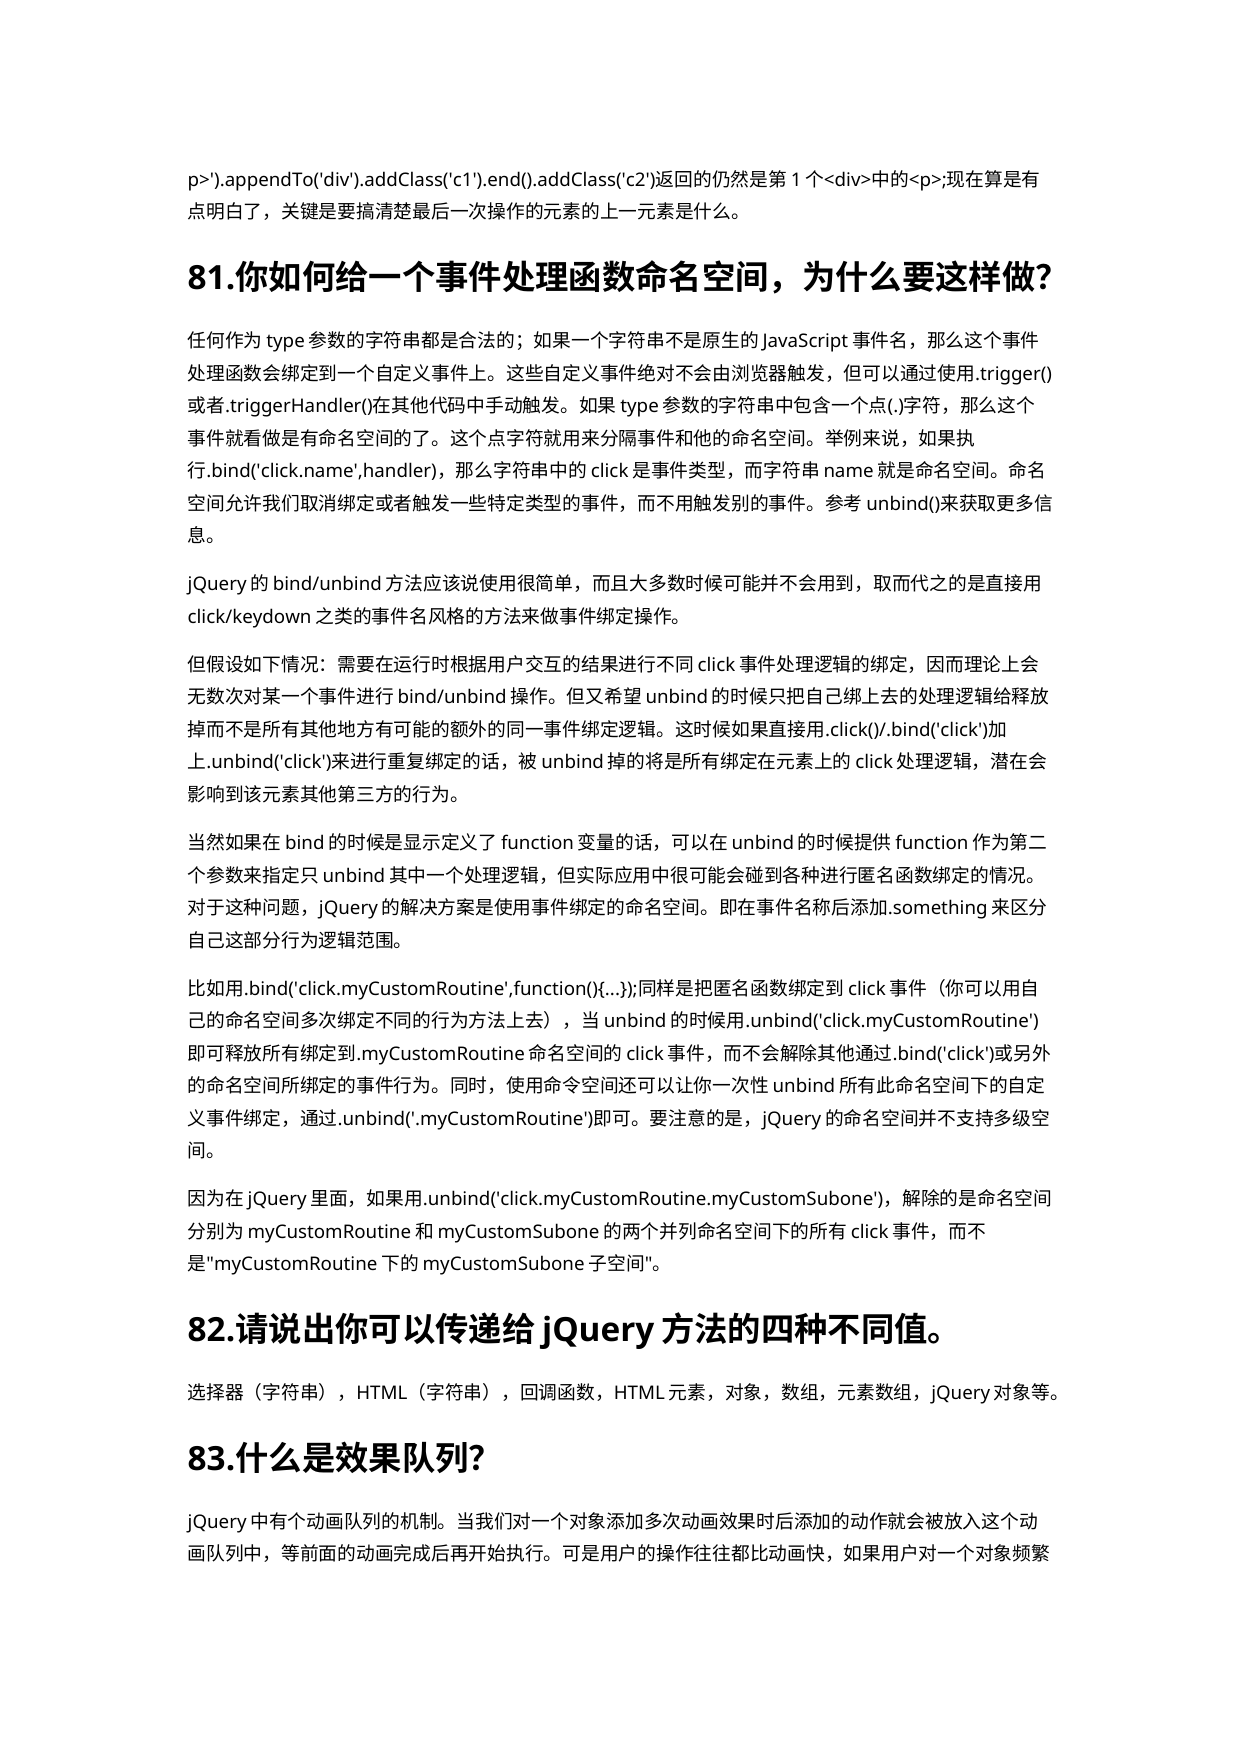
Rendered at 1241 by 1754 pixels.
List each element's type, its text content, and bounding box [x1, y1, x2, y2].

text 当然如果在bind的时候是显示定义了function变量的话，可以在unbind的时候提供function作为第二个参数来指定只unbind其中一个处理逻辑，但实际应用中很可能会碰到各种进行匿名函数绑定的情况。对于这种问题，jQuery的解决方案是使用事件绑定的命名空间。即在事件名称后添加.something来区分自己这部分行为逻辑范围。 [187, 825, 1053, 955]
text 81.你如何给一个事件处理函数命名空间，为什么要这样做？ [187, 243, 1053, 308]
text 82.请说出你可以传递给jQuery方法的四种不同值。 [187, 1294, 1053, 1359]
text 83.什么是效果队列？ [187, 1423, 1053, 1488]
text 因为在jQuery里面，如果用.unbind('click.myCustomRoutine.myCustomSubone')，解除的是命名空间分别为myCustomRoutine和myCustomSubone的两个并列命名空间下的所有click事件，而不是"myCustomRoutine下的myCustomSubone子空间"。 [187, 1181, 1053, 1279]
text 比如用.bind('click.myCustomRoutine',function(){...});同样是把匿名函数绑定到click事件（你可以用自己的命名空间多次绑定不同的行为方法上去），当unbind的时候用.unbind('click.myCustomRoutine')即可释放所有绑定到.myCustomRoutine命名空间的click事件，而不会解除其他通过.bind('click')或另外的命名空间所绑定的事件行为。同时，使用命令空间还可以让你一次性unbind所有此命名空间下的自定义事件绑定，通过.unbind('.myCustomRoutine')即可。要注意的是，jQuery的命名空间并不支持多级空间。 [187, 971, 1053, 1166]
text 但假设如下情况：需要在运行时根据用户交互的结果进行不同click事件处理逻辑的绑定，因而理论上会无数次对某一个事件进行bind/unbind操作。但又希望unbind的时候只把自己绑上去的处理逻辑给释放掉而不是所有其他地方有可能的额外的同一事件绑定逻辑。这时候如果直接用.click()/.bind('click')加上.unbind('click')来进行重复绑定的话，被unbind掉的将是所有绑定在元素上的click处理逻辑，潜在会影响到该元素其他第三方的行为。 [187, 647, 1053, 809]
text 选择器（字符串），HTML（字符串），回调函数，HTML元素，对象，数组，元素数组，jQuery对象等。 [187, 1375, 1053, 1408]
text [187, 1504, 1053, 1569]
text jQuery的bind/unbind方法应该说使用很简单，而且大多数时候可能并不会用到，取而代之的是直接用click/keydown之类的事件名风格的方法来做事件绑定操作。 [187, 566, 1053, 631]
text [187, 162, 1053, 227]
text 任何作为type参数的字符串都是合法的；如果一个字符串不是原生的JavaScript事件名，那么这个事件处理函数会绑定到一个自定义事件上。这些自定义事件绝对不会由浏览器触发，但可以通过使用.trigger()或者.triggerHandler()在其他代码中手动触发。如果type参数的字符串中包含一个点(.)字符，那么这个事件就看做是有命名空间的了。这个点字符就用来分隔事件和他的命名空间。举例来说，如果执行.bind('click.name',handler)，那么字符串中的click是事件类型，而字符串name就是命名空间。命名空间允许我们取消绑定或者触发一些特定类型的事件，而不用触发别的事件。参考unbind()来获取更多信息。 [187, 323, 1053, 551]
